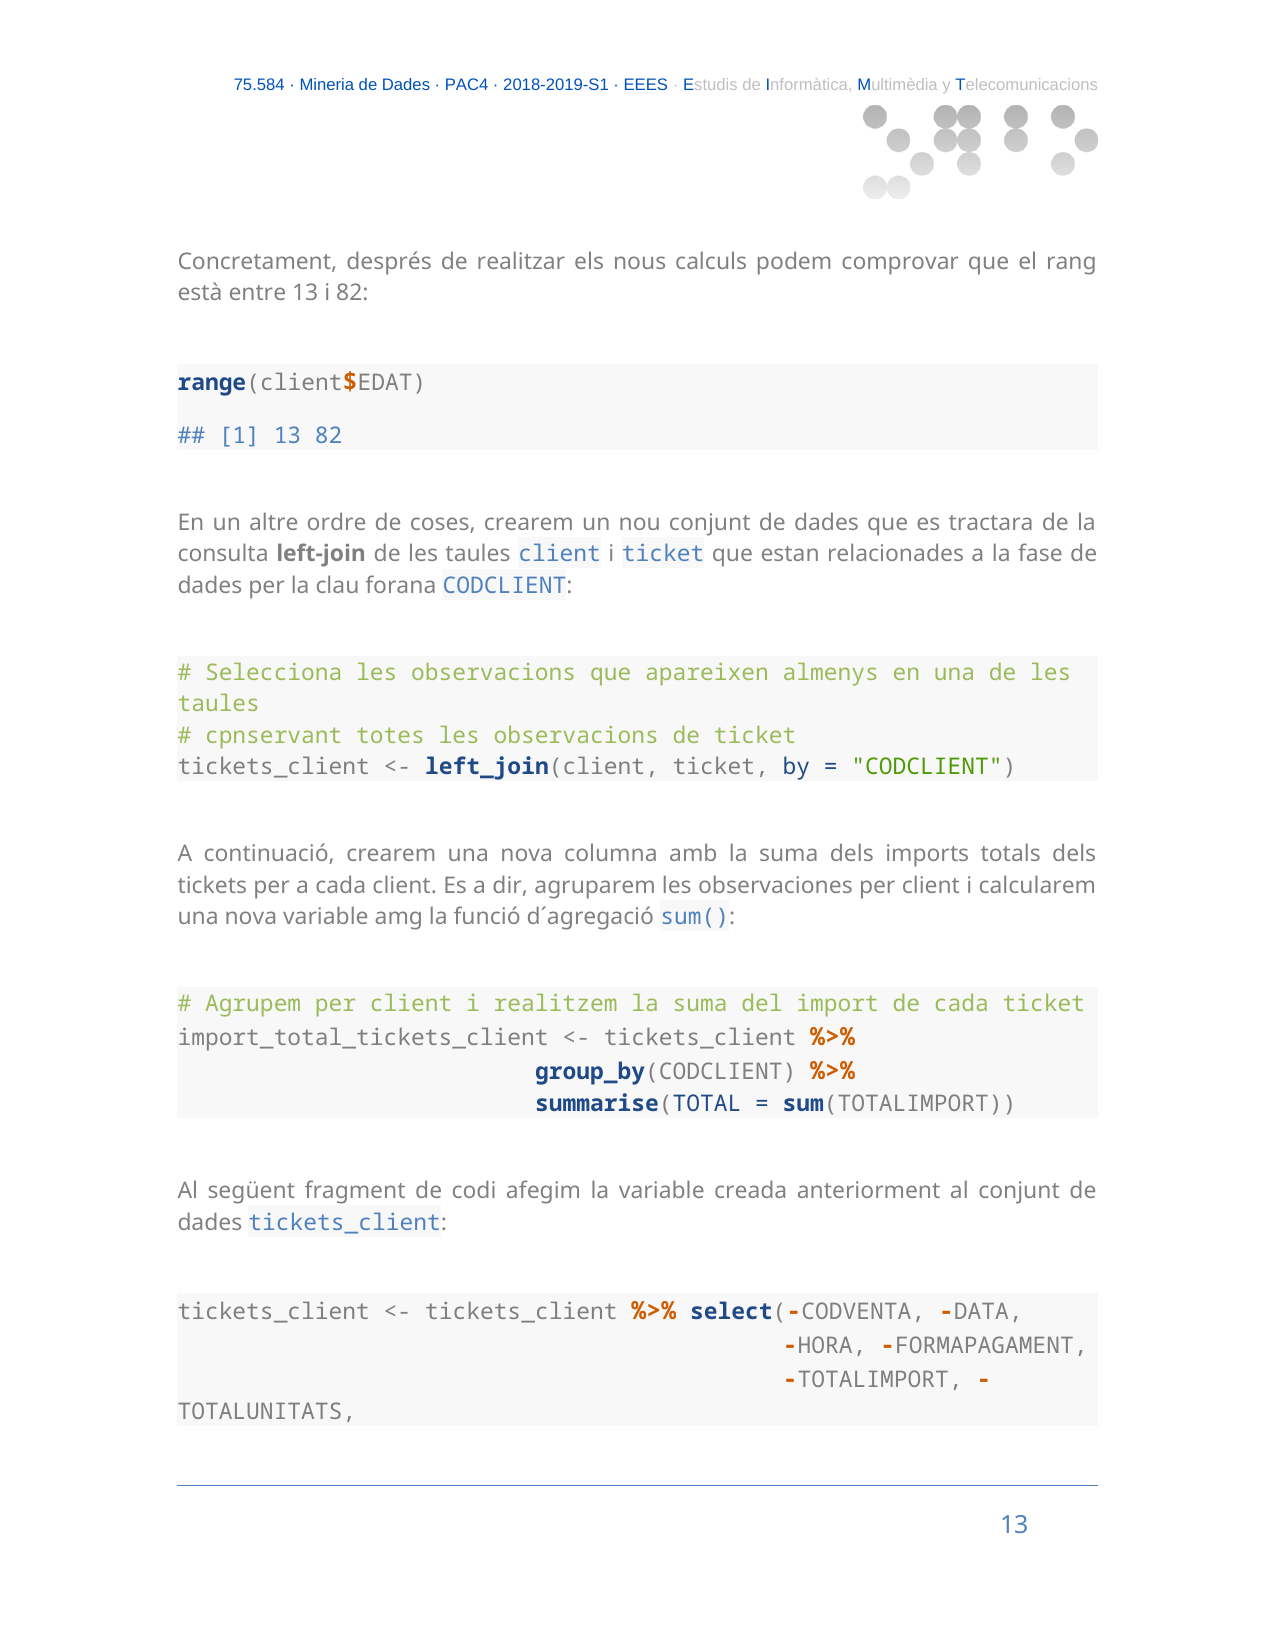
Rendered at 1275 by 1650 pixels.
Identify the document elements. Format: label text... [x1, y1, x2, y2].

text # Selecciona les observacions que apareixen almenys en una de les taules # cpnservant totes les observacions de ticket tickets_client <- left_join(client, ticket, by = "CODCLIENT") [177, 656, 1098, 781]
text # Agrupem per client i realitzem la suma del import de cada ticket import_total_tickets_client <- tickets_client %>% group_by(CODCLIENT) %>% summarise(TOTAL = sum(TOTALIMPORT)) [177, 987, 1098, 1118]
text Al següent fragment de codi afegim la variable creada anteriorment al conjunt de dades tickets_client: [177, 1174, 1098, 1237]
text ## [1] 13 82 [177, 418, 1098, 450]
text En un altre ordre de coses, crearem un nou conjunt de dades que es tractara de la consulta left-join de les taules client i ticket que estan relacionades a la fase de dades per la clau forana CODCLIENT: [177, 506, 1098, 600]
text range(client$EDAT) [357, 364, 1098, 398]
text Concretament, després de realitzar els nous calculs podem comprovar que el rang està entre 13 i 82: [177, 245, 1098, 307]
text A continuació, crearem una nova columna amb la suma dels imports totals dels tickets per a cada client. Es a dir, agruparem les observaciones per client i calcularem una nova variable amg la funció d´agregació sum(): [177, 837, 1098, 931]
picture [863, 94, 1098, 211]
